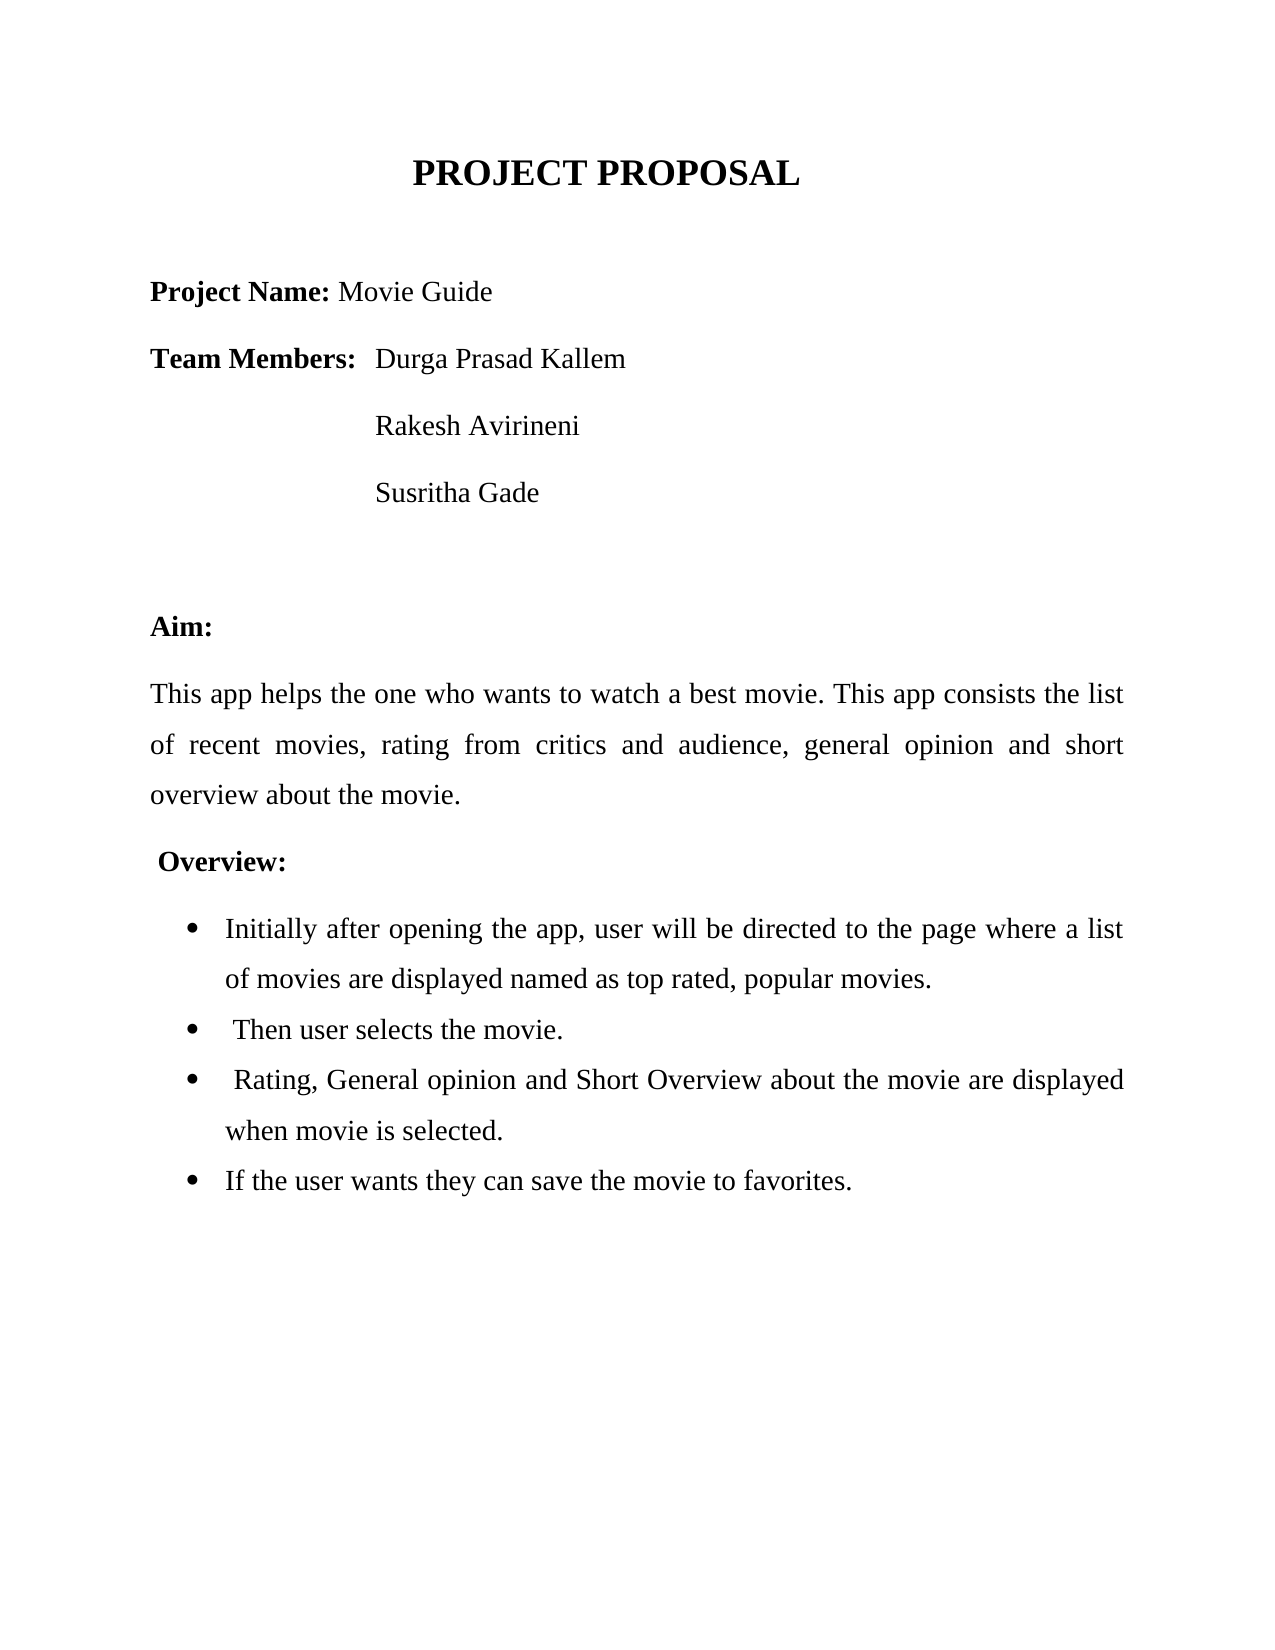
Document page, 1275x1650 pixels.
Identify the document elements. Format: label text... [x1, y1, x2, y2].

text PROJECT PROPOSAL [150, 150, 1125, 193]
list If the user wants they can save the movie to favorites. [187, 1163, 1125, 1197]
list Rating, General opinion and Short Overview about the movie are displayed when movie is selected. [187, 1062, 1125, 1146]
list Initially after opening the app, user will be directed to the page where a list of movies are displayed named as top rated, popular movies. [187, 911, 1125, 995]
text Aim: [150, 609, 1125, 643]
text Rakesh Avirineni [300, 408, 1125, 442]
text This app helps the one who wants to watch a best movie. This app consists the list of recent movies, rating from critics and audience, general opinion and short overview about the movie. [150, 676, 1125, 811]
list Then user selects the movie. [187, 1012, 1125, 1045]
text Susritha Gade [150, 476, 1125, 509]
text Project Name: Movie Guide [150, 274, 1125, 308]
text Team Members: Durga Prasad Kallem [150, 342, 1125, 375]
text Overview: [150, 844, 1125, 878]
